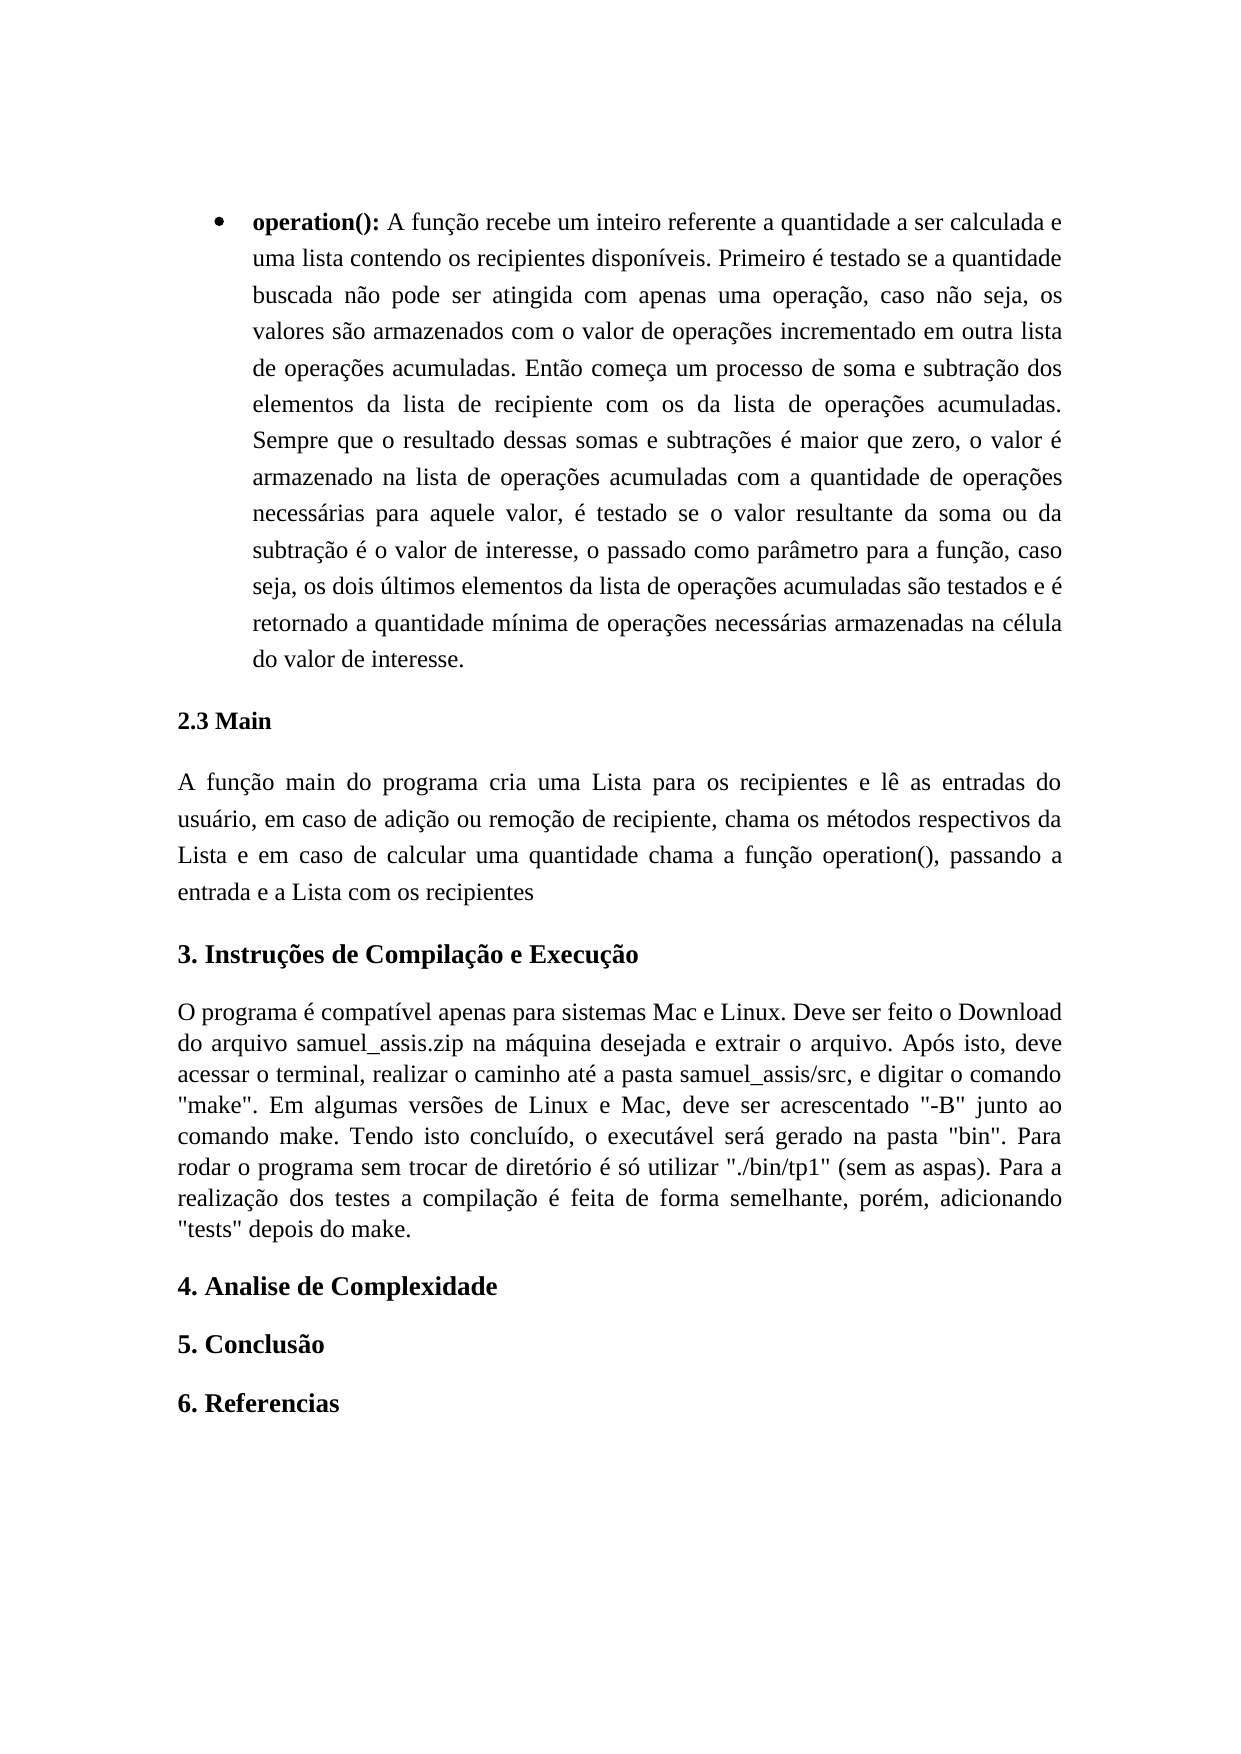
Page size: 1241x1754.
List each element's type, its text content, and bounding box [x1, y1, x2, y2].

text 4. Analise de Complexidade [177, 1270, 1063, 1301]
text O programa é compatível apenas para sistemas Mac e Linux. Deve ser feito o Download do arquivo samuel_assis.zip na máquina desejada e extrair o arquivo. Após isto, deve acessar o terminal, realizar o caminho até a pasta samuel_assis/src, e digitar o comando "make". Em algumas versões de Linux e Mac, deve ser acrescentado "-B" junto ao comando make. Tendo isto concluído, o executável será gerado na pasta "bin". Para rodar o programa sem trocar de diretório é só utilizar "./bin/tp1" (sem as aspas). Para a realização dos testes a compilação é feita de forma semelhante, porém, adicionando "tests" depois do make. [177, 997, 1063, 1243]
text 2.3 Main [177, 706, 1063, 734]
text 3. Instruções de Compilação e Execução [177, 938, 1063, 969]
list operation(): A função recebe um inteiro referente a quantidade a ser calculada e uma lista contendo os recipientes disponíveis. Primeiro é testado se a quantidade buscada não pode ser atingida com apenas uma operação, caso não seja, os valores são armazenados com o valor de operações incrementado em outra lista de operações acumuladas. Então começa um processo de soma e subtração dos elementos da lista de recipiente com os da lista de operações acumuladas. Sempre que o resultado dessas somas e subtrações é maior que zero, o valor é armazenado na lista de operações acumuladas com a quantidade de operações necessárias para aquele valor, é testado se o valor resultante da soma ou da subtração é o valor de interesse, o passado como parâmetro para a função, caso seja, os dois últimos elementos da lista de operações acumuladas são testados e é retornado a quantidade mínima de operações necessárias armazenadas na célula do valor de interesse. [215, 207, 1063, 673]
text 5. Conclusão [177, 1328, 1063, 1359]
text A função main do programa cria uma Lista para os recipientes e lê as entradas do usuário, em caso de adição ou remoção de recipiente, chama os métodos respectivos da Lista e em caso de calcular uma quantidade chama a função operation(), passando a entrada e a Lista com os recipientes [177, 767, 1063, 905]
text 6. Referencias [177, 1387, 1063, 1418]
